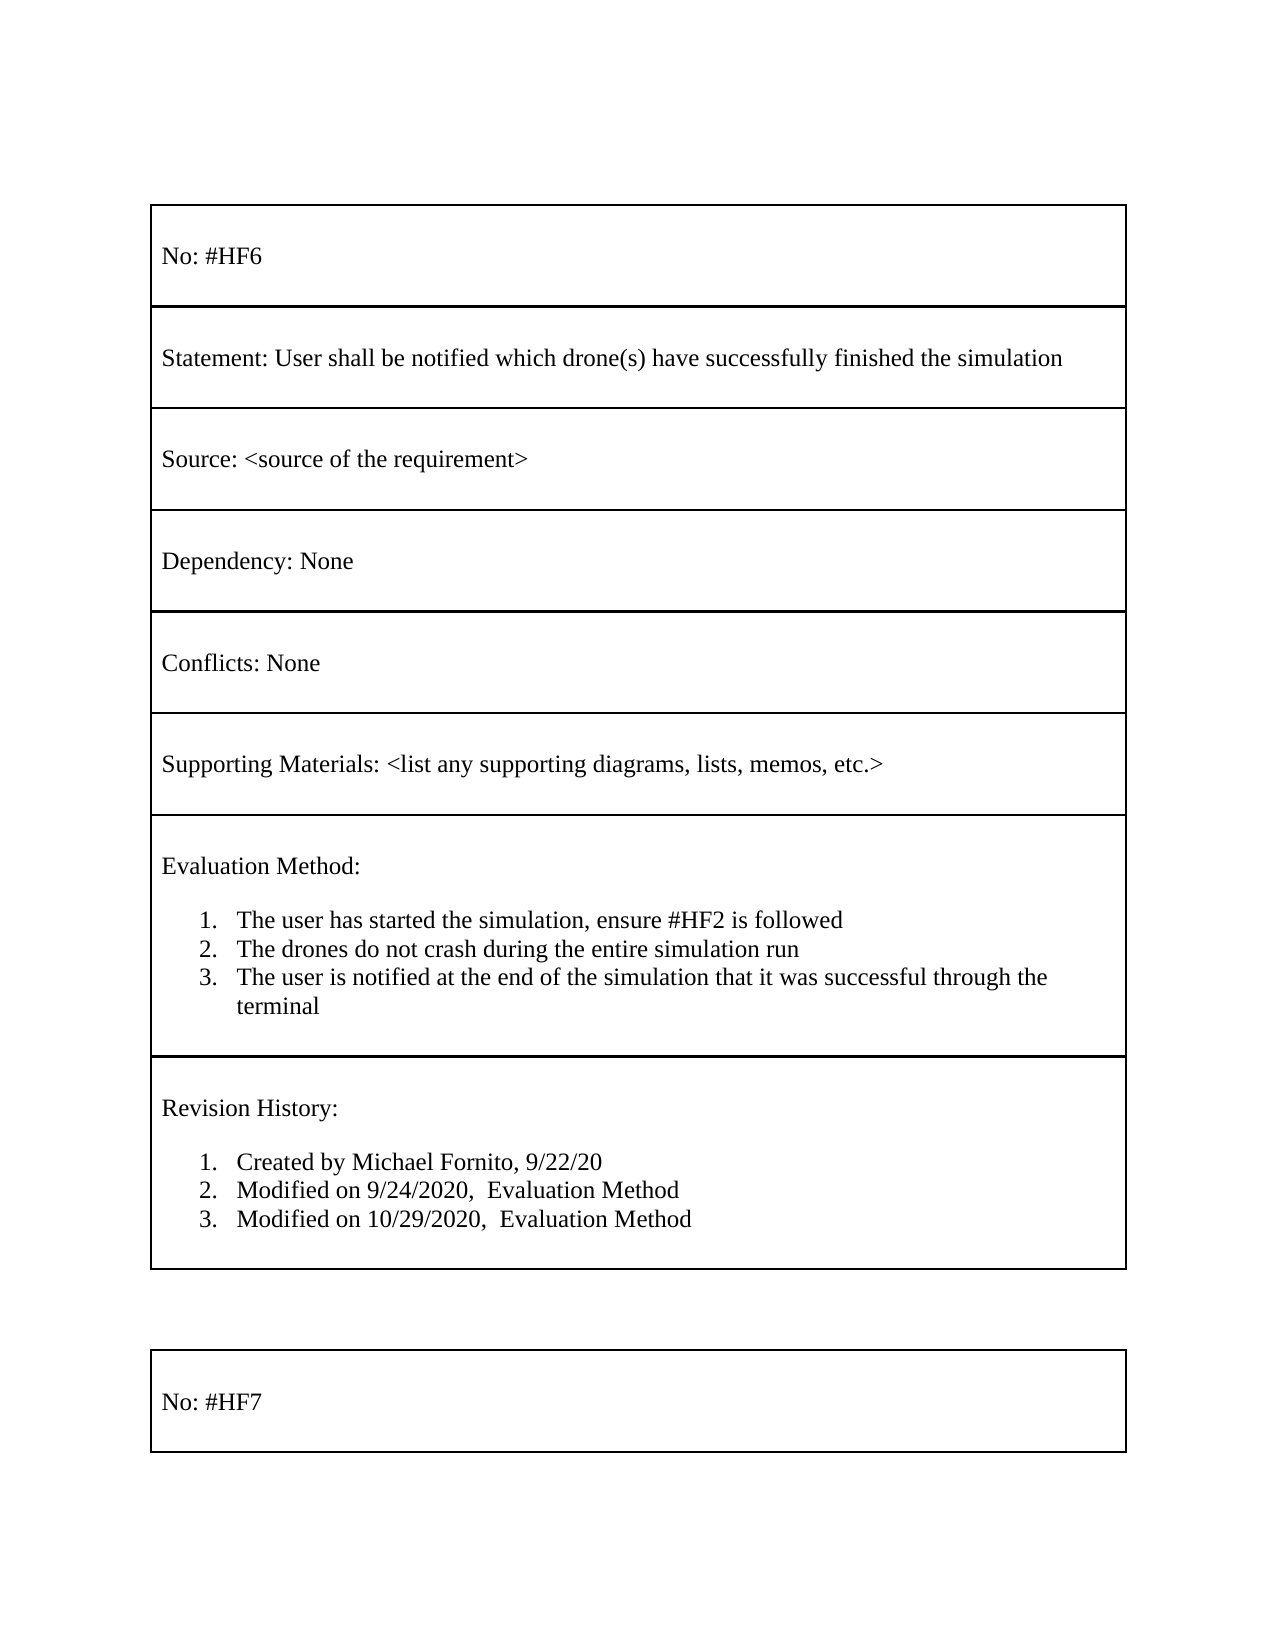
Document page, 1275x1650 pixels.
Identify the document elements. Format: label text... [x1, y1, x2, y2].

table_header No: #HF6 [152, 206, 1125, 305]
table_cell Conflicts: None [152, 613, 1125, 712]
table_cell Evaluation Method: The user has started the simulation, ensure #HF2 is followed The drones do not crash during the entire simulation run The user is notified at the end of the simulation that it was successful through the terminal [152, 816, 1125, 1055]
table_cell Supporting Materials: <list any supporting diagrams, lists, memos, etc.> [152, 714, 1125, 814]
table_header No: #HF7 [152, 1351, 1125, 1451]
table_cell Dependency: None [152, 511, 1125, 610]
table_cell Revision History: Created by Michael Fornito, 9/22/20 Modified on 9/24/2020, Evaluation Method Modified on 10/29/2020, Evaluation Method [152, 1058, 1125, 1268]
table_cell Source: <source of the requirement> [152, 409, 1125, 509]
table_cell Statement: User shall be notified which drone(s) have successfully finished the simulation [152, 308, 1125, 407]
